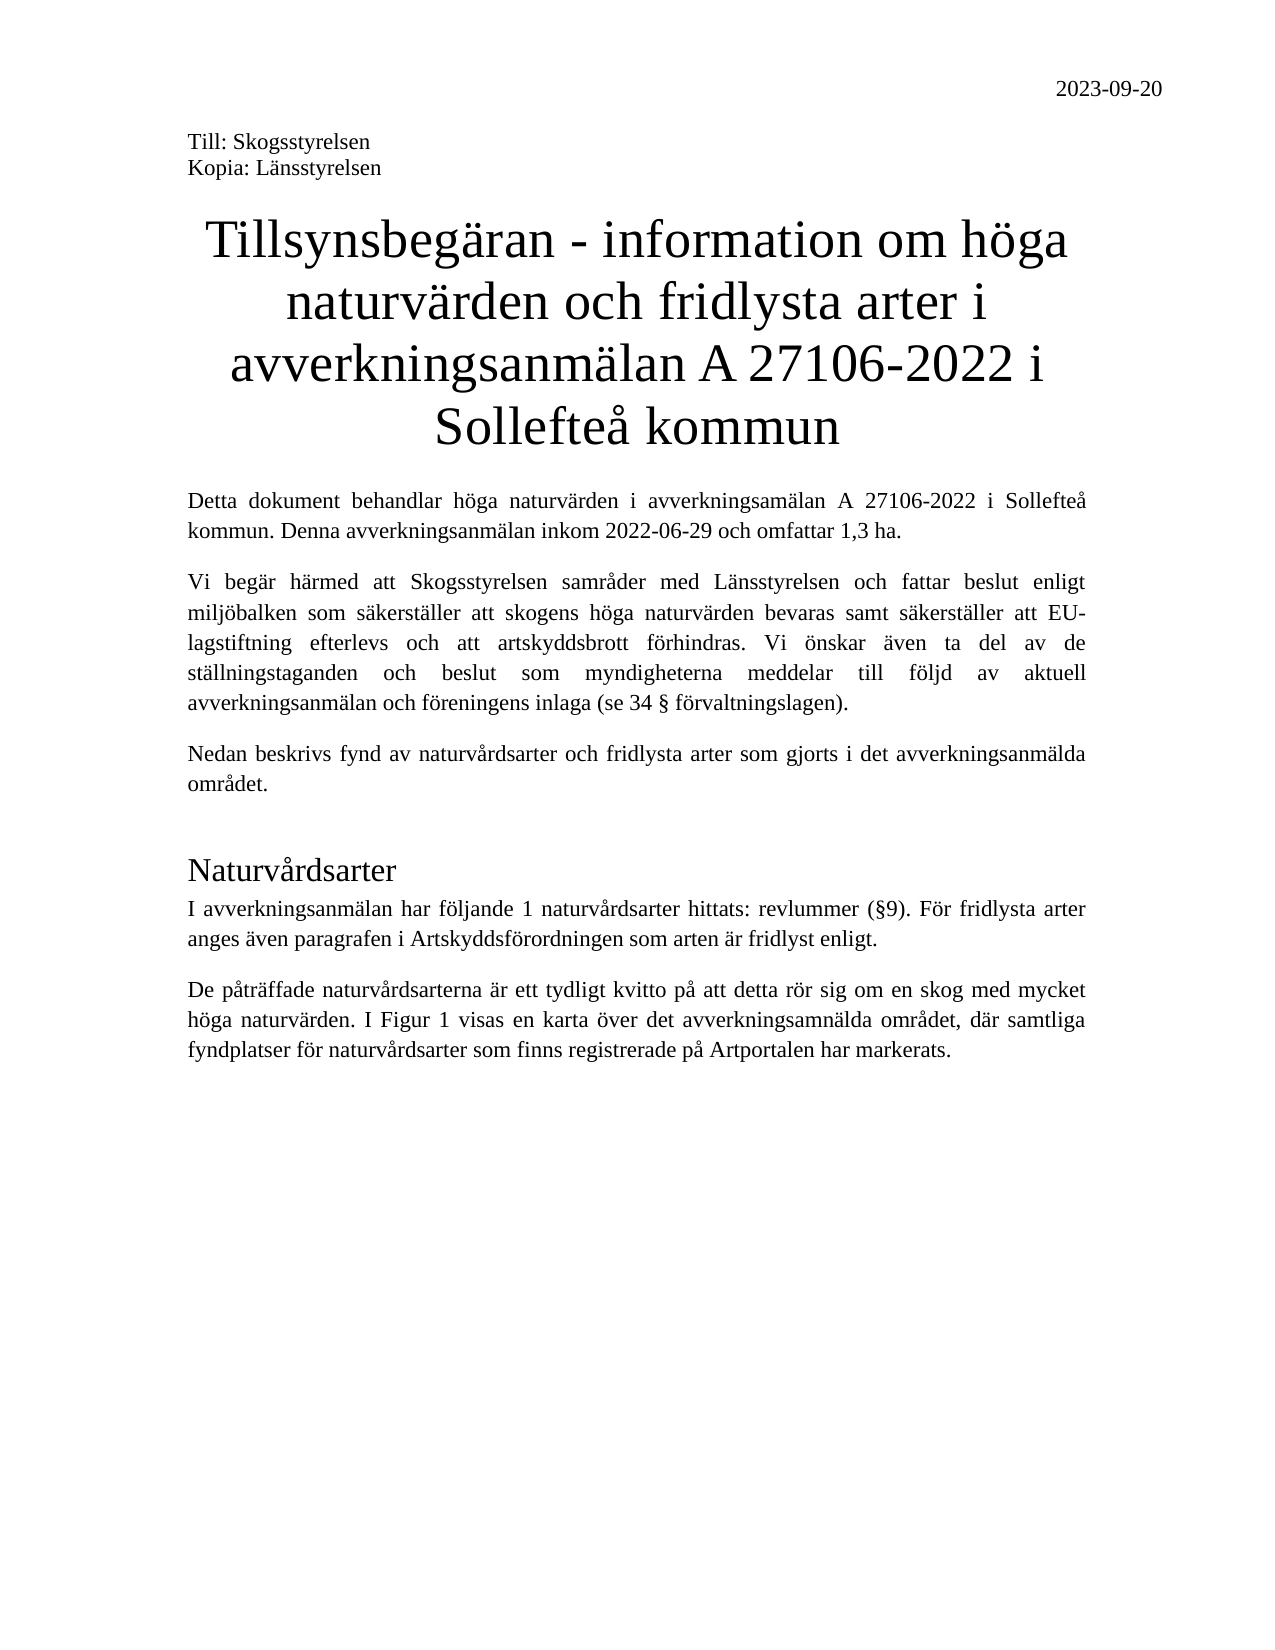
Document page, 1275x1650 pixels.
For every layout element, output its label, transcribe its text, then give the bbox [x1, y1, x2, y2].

subtitle Naturvårdsarter [187, 851, 1087, 889]
text I avverkningsanmälan har följande 1 naturvårdsarter hittats: revlummer (§9). För fridlysta arter anges även paragrafen i Artskyddsförordningen som arten är fridlyst enligt. [187, 895, 1087, 951]
title Tillsynsbegäran - information om höga naturvärden och fridlysta arter i avverkningsanmälan A 27106-2022 i Sollefteå kommun [187, 207, 1087, 456]
text De påträffade naturvårdsarterna är ett tydligt kvitto på att detta rör sig om en skog med mycket höga naturvärden. I Figur 1 visas en karta över det avverkningsamnälda området, där samtliga fyndplatser för naturvårdsarter som finns registrerade på Artportalen har markerats. [187, 976, 1087, 1063]
text Detta dokument behandlar höga naturvärden i avverkningsamälan A 27106-2022 i Sollefteå kommun. Denna avverkningsanmälan inkom 2022-06-29 och omfattar 1,3 ha. [187, 487, 1087, 544]
text Nedan beskrivs fynd av naturvårdsarter och fridlysta arter som gjorts i det avverkningsanmälda området. [187, 740, 1087, 797]
text Vi begär härmed att Skogsstyrelsen samråder med Länsstyrelsen och fattar beslut enligt miljöbalken som säkerställer att skogens höga naturvärden bevaras samt säkerställer att EU-lagstiftning efterlevs och att artskyddsbrott förhindras. Vi önskar även ta del av de ställningstaganden och beslut som myndigheterna meddelar till följd av aktuell avverkningsanmälan och föreningens inlaga (se 34 § förvaltningslagen). [187, 568, 1087, 716]
